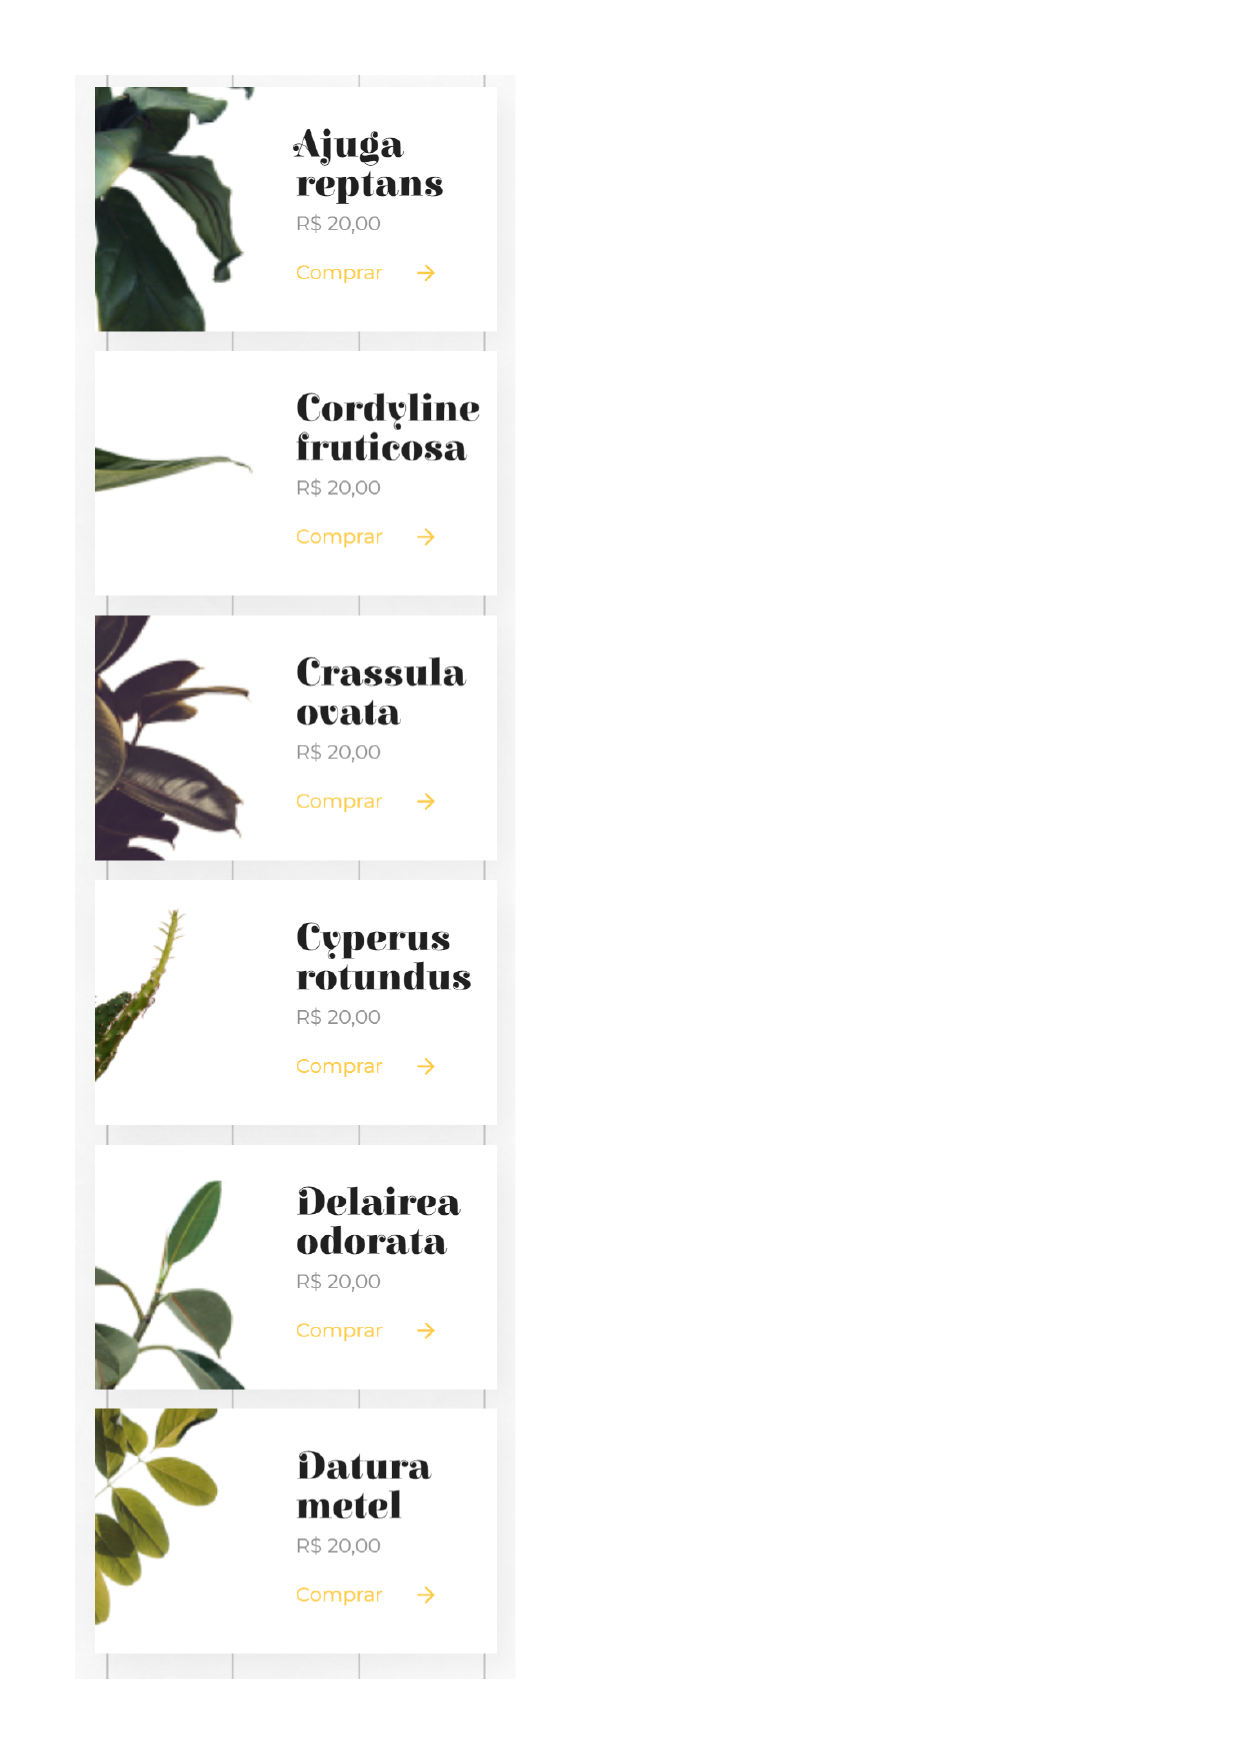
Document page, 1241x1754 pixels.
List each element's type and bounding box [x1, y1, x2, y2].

picture [75, 75, 516, 1679]
